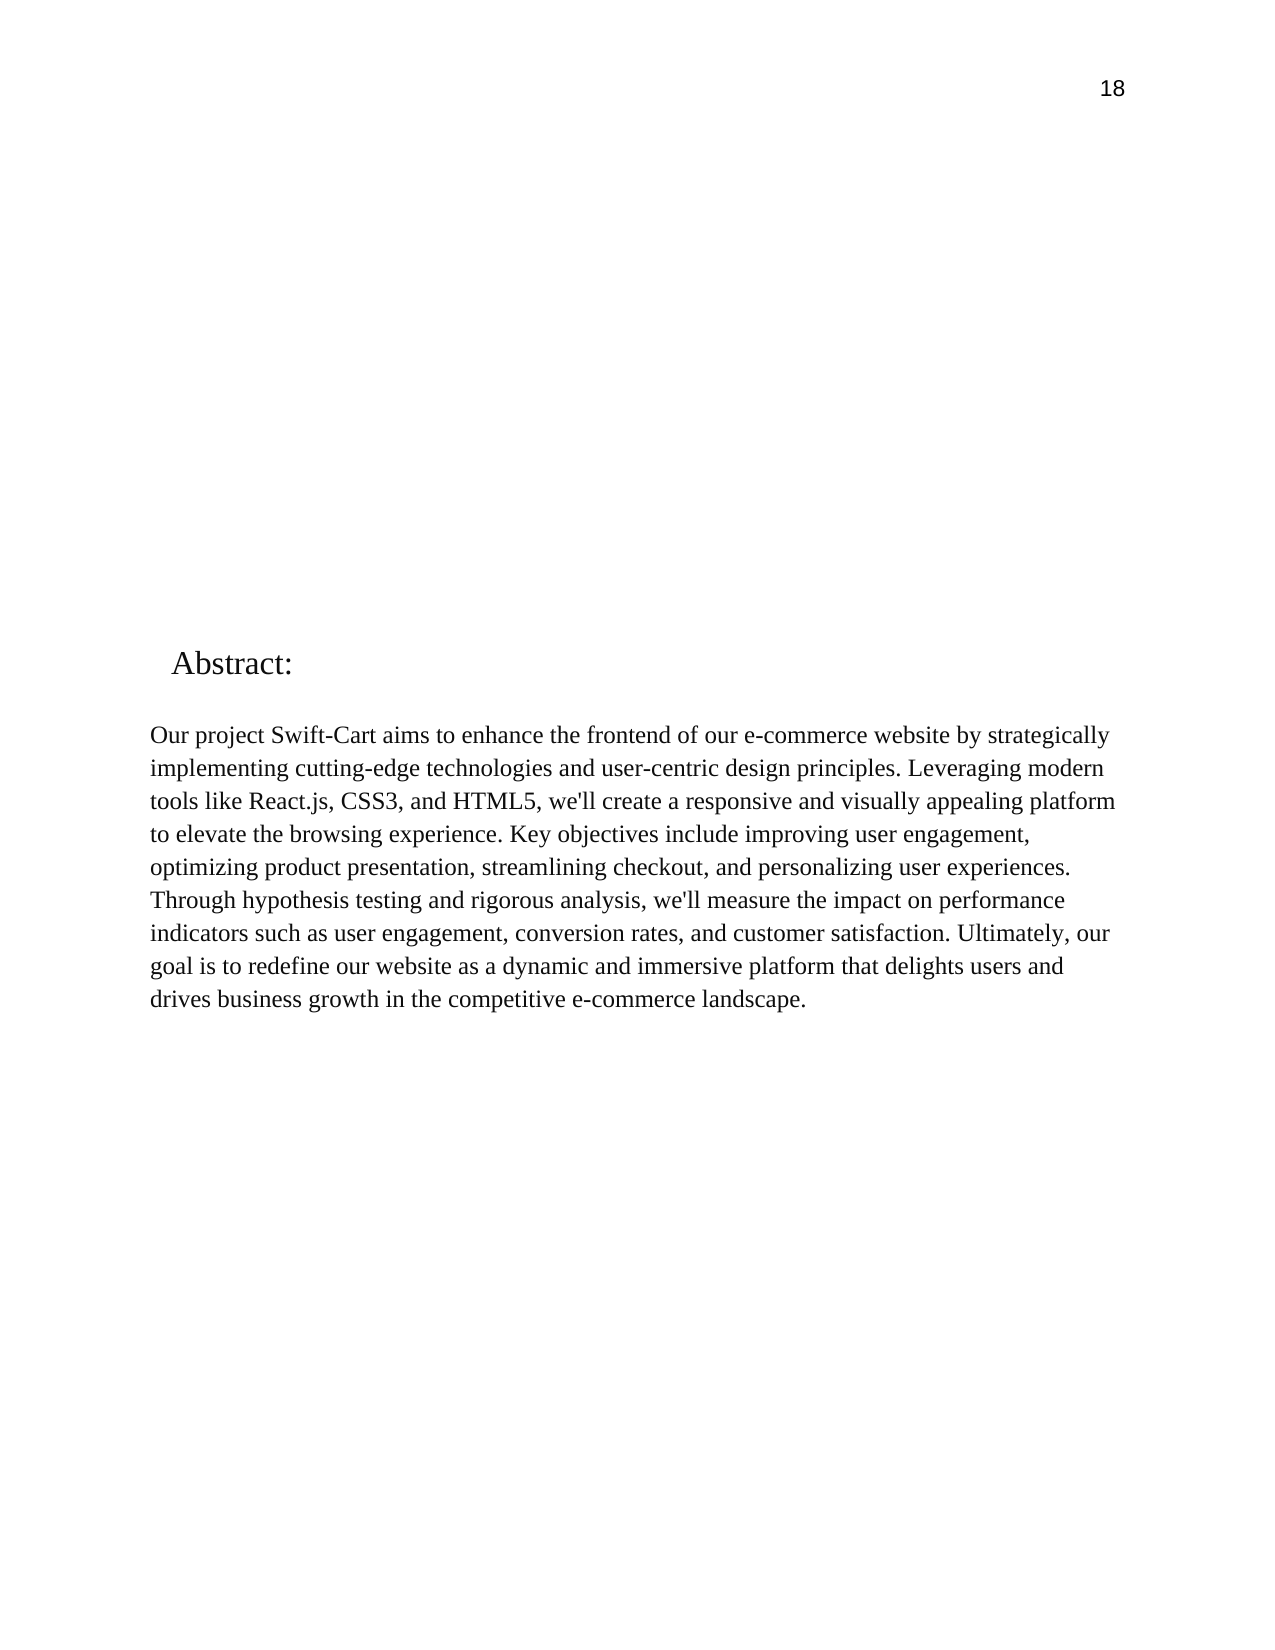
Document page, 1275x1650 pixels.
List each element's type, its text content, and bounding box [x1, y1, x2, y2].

text Our project Swift-Cart aims to enhance the frontend of our e-commerce website by strategically implementing cutting-edge technologies and user-centric design principles. Leveraging modern tools like React.js, CSS3, and HTML5, we'll create a responsive and visually appealing platform to elevate the browsing experience. Key objectives include improving user engagement, optimizing product presentation, streamlining checkout, and personalizing user experiences. Through hypothesis testing and rigorous analysis, we'll measure the impact on performance indicators such as user engagement, conversion rates, and customer satisfaction. Ultimately, our goal is to redefine our website as a dynamic and immersive platform that delights users and drives business growth in the competitive e-commerce landscape. [150, 720, 1125, 1013]
text Abstract: [150, 643, 1125, 681]
